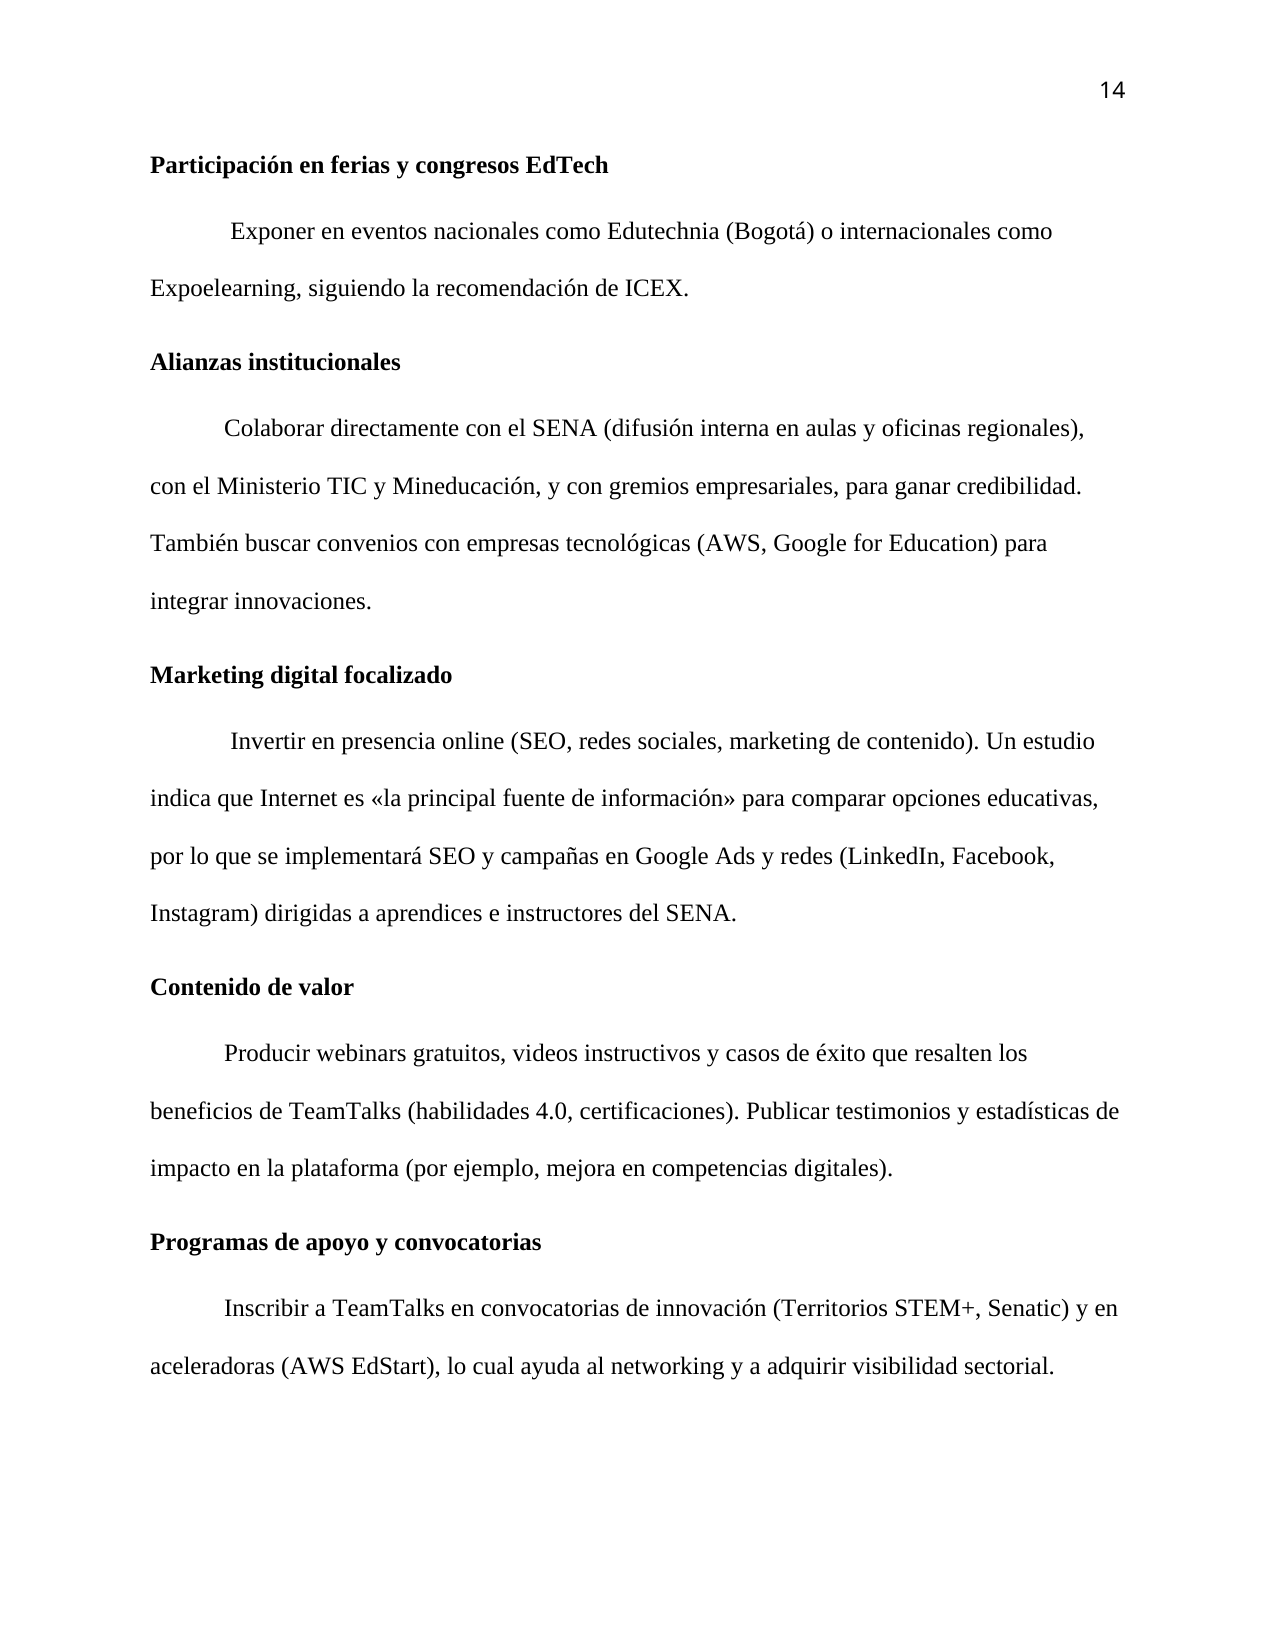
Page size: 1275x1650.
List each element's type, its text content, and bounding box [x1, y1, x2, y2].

subtitle Marketing digital focalizado [150, 660, 1125, 689]
subtitle Participación en ferias y congresos EdTech [150, 150, 1125, 179]
subtitle Contenido de valor [150, 972, 1125, 1001]
subtitle Alianzas institucionales [150, 347, 1125, 376]
text Inscribir a TeamTalks en convocatorias de innovación (Territorios STEM+, Senatic) y en aceleradoras (AWS EdStart), lo cual ayuda al networking y a adquirir visibilidad sectorial. [150, 1293, 1125, 1379]
text Exponer en eventos nacionales como Edutechnia (Bogotá) o internacionales como Expoelearning, siguiendo la recomendación de ICEX. [150, 216, 1125, 302]
text Producir webinars gratuitos, videos instructivos y casos de éxito que resalten los beneficios de TeamTalks (habilidades 4.0, certificaciones). Publicar testimonios y estadísticas de impacto en la plataforma (por ejemplo, mejora en competencias digitales). [150, 1038, 1125, 1182]
text Invertir en presencia online (SEO, redes sociales, marketing de contenido). Un estudio indica que Internet es «la principal fuente de información» para comparar opciones educativas, por lo que se implementará SEO y campañas en Google Ads y redes (LinkedIn, Facebook, Instagram) dirigidas a aprendices e instructores del SENA. [150, 726, 1125, 927]
text Colaborar directamente con el SENA (difusión interna en aulas y oficinas regionales), con el Ministerio TIC y Mineducación, y con gremios empresariales, para ganar credibilidad. También buscar convenios con empresas tecnológicas (AWS, Google for Education) para integrar innovaciones. [150, 413, 1125, 614]
subtitle Programas de apoyo y convocatorias [150, 1227, 1125, 1256]
